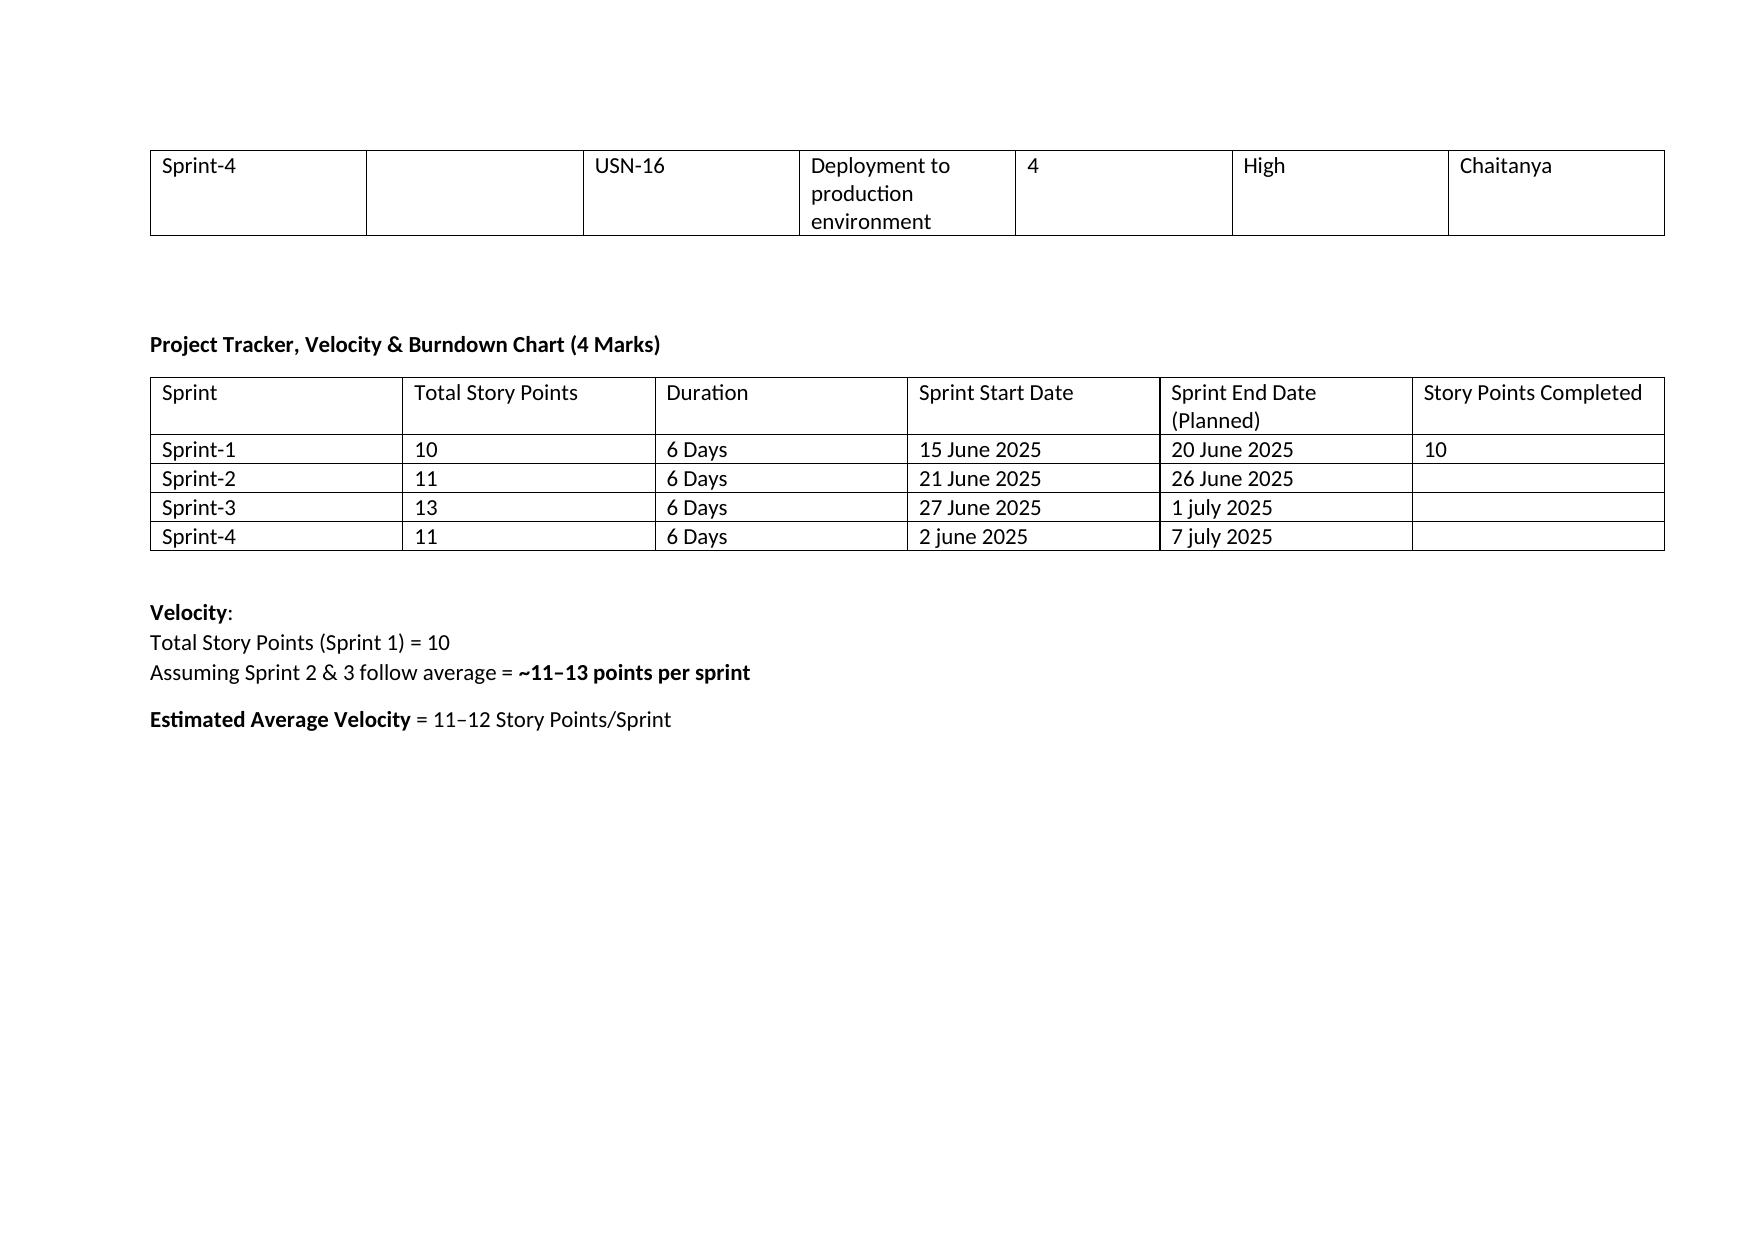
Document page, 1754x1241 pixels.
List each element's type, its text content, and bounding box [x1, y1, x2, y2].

table_cell 7 july 2025 [1161, 522, 1412, 550]
table_cell Chaitanya [1449, 151, 1664, 235]
table_cell High [1233, 151, 1448, 235]
table_cell 10 [1413, 435, 1664, 463]
table_header Sprint End Date (Planned) [1161, 378, 1412, 434]
table_header Total Story Points [403, 378, 655, 434]
text Estimated Average Velocity = 11–12 Story Points/Sprint [150, 705, 1665, 733]
table_cell 15 June 2025 [908, 435, 1159, 463]
table_cell Sprint-3 [151, 493, 402, 521]
table_cell 13 [403, 493, 655, 521]
table_cell 26 June 2025 [1161, 464, 1412, 492]
table_cell [1413, 493, 1664, 521]
table_cell [1413, 464, 1664, 492]
table_header Sprint [151, 378, 402, 434]
table_cell 2 june 2025 [908, 522, 1159, 550]
table_cell 21 June 2025 [908, 464, 1159, 492]
table_cell 20 June 2025 [1161, 435, 1412, 463]
table_header Duration [656, 378, 907, 434]
table_cell Deployment to production environment [800, 151, 1015, 235]
table_cell 27 June 2025 [908, 493, 1159, 521]
table_cell USN-16 [584, 151, 799, 235]
table_cell 10 [403, 435, 655, 463]
table_cell 6 Days [656, 435, 907, 463]
text Project Tracker, Velocity & Burndown Chart (4 Marks) [150, 330, 1665, 358]
table_cell 11 [403, 522, 655, 550]
table_cell Sprint-2 [151, 464, 402, 492]
table_cell 6 Days [656, 464, 907, 492]
table_cell 1 july 2025 [1161, 493, 1412, 521]
table_cell [1413, 522, 1664, 550]
table_cell 11 [403, 464, 655, 492]
table_cell 6 Days [656, 493, 907, 521]
text Velocity: Total Story Points (Sprint 1) = 10 Assuming Sprint 2 & 3 follow average = ~11–13 points per sprint [150, 598, 1665, 686]
table_cell 6 Days [656, 522, 907, 550]
table_cell Sprint-4 [151, 522, 402, 550]
table_cell [367, 151, 583, 235]
table_header Sprint Start Date [908, 378, 1159, 434]
table_header Story Points Completed [1413, 378, 1664, 434]
table_cell Sprint-4 [151, 151, 366, 235]
table_cell Sprint-1 [151, 435, 402, 463]
table_cell 4 [1016, 151, 1232, 235]
